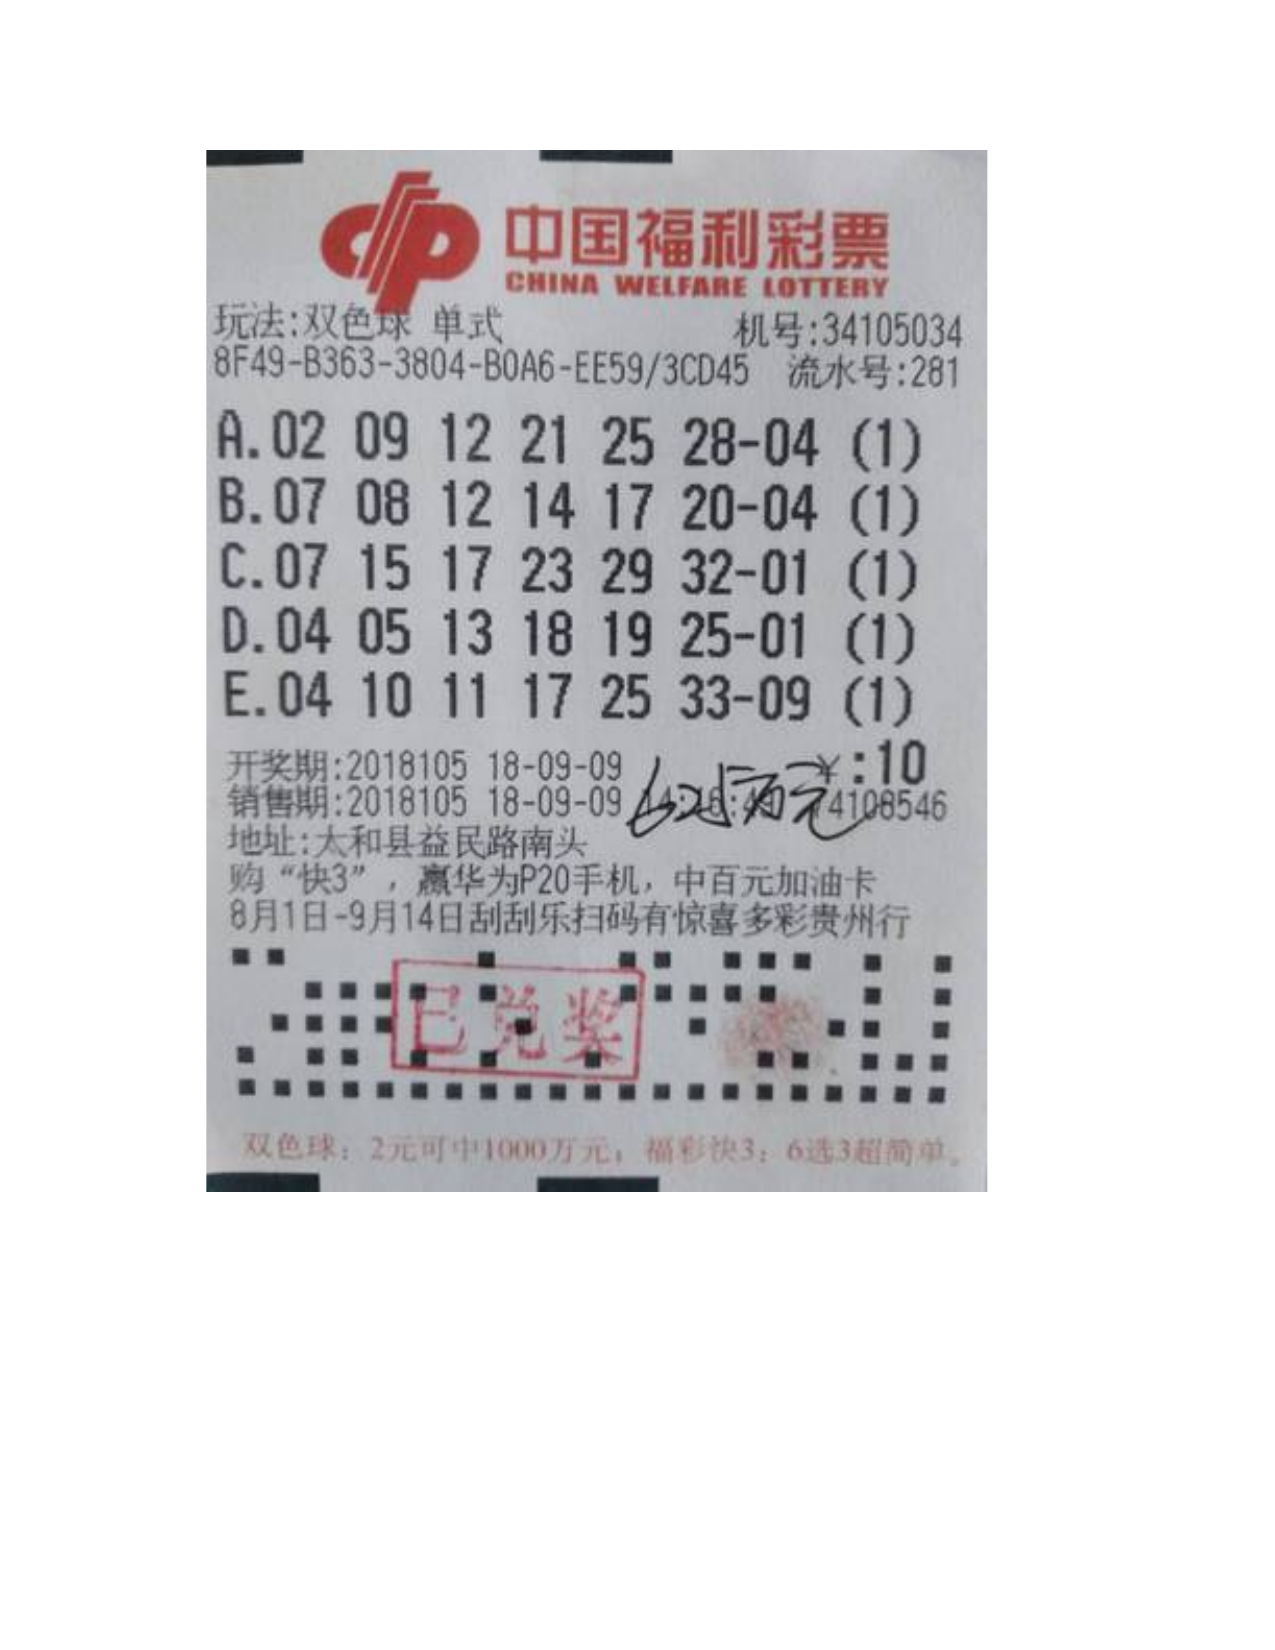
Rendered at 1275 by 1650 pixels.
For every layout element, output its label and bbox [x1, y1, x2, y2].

picture [206, 150, 988, 1192]
